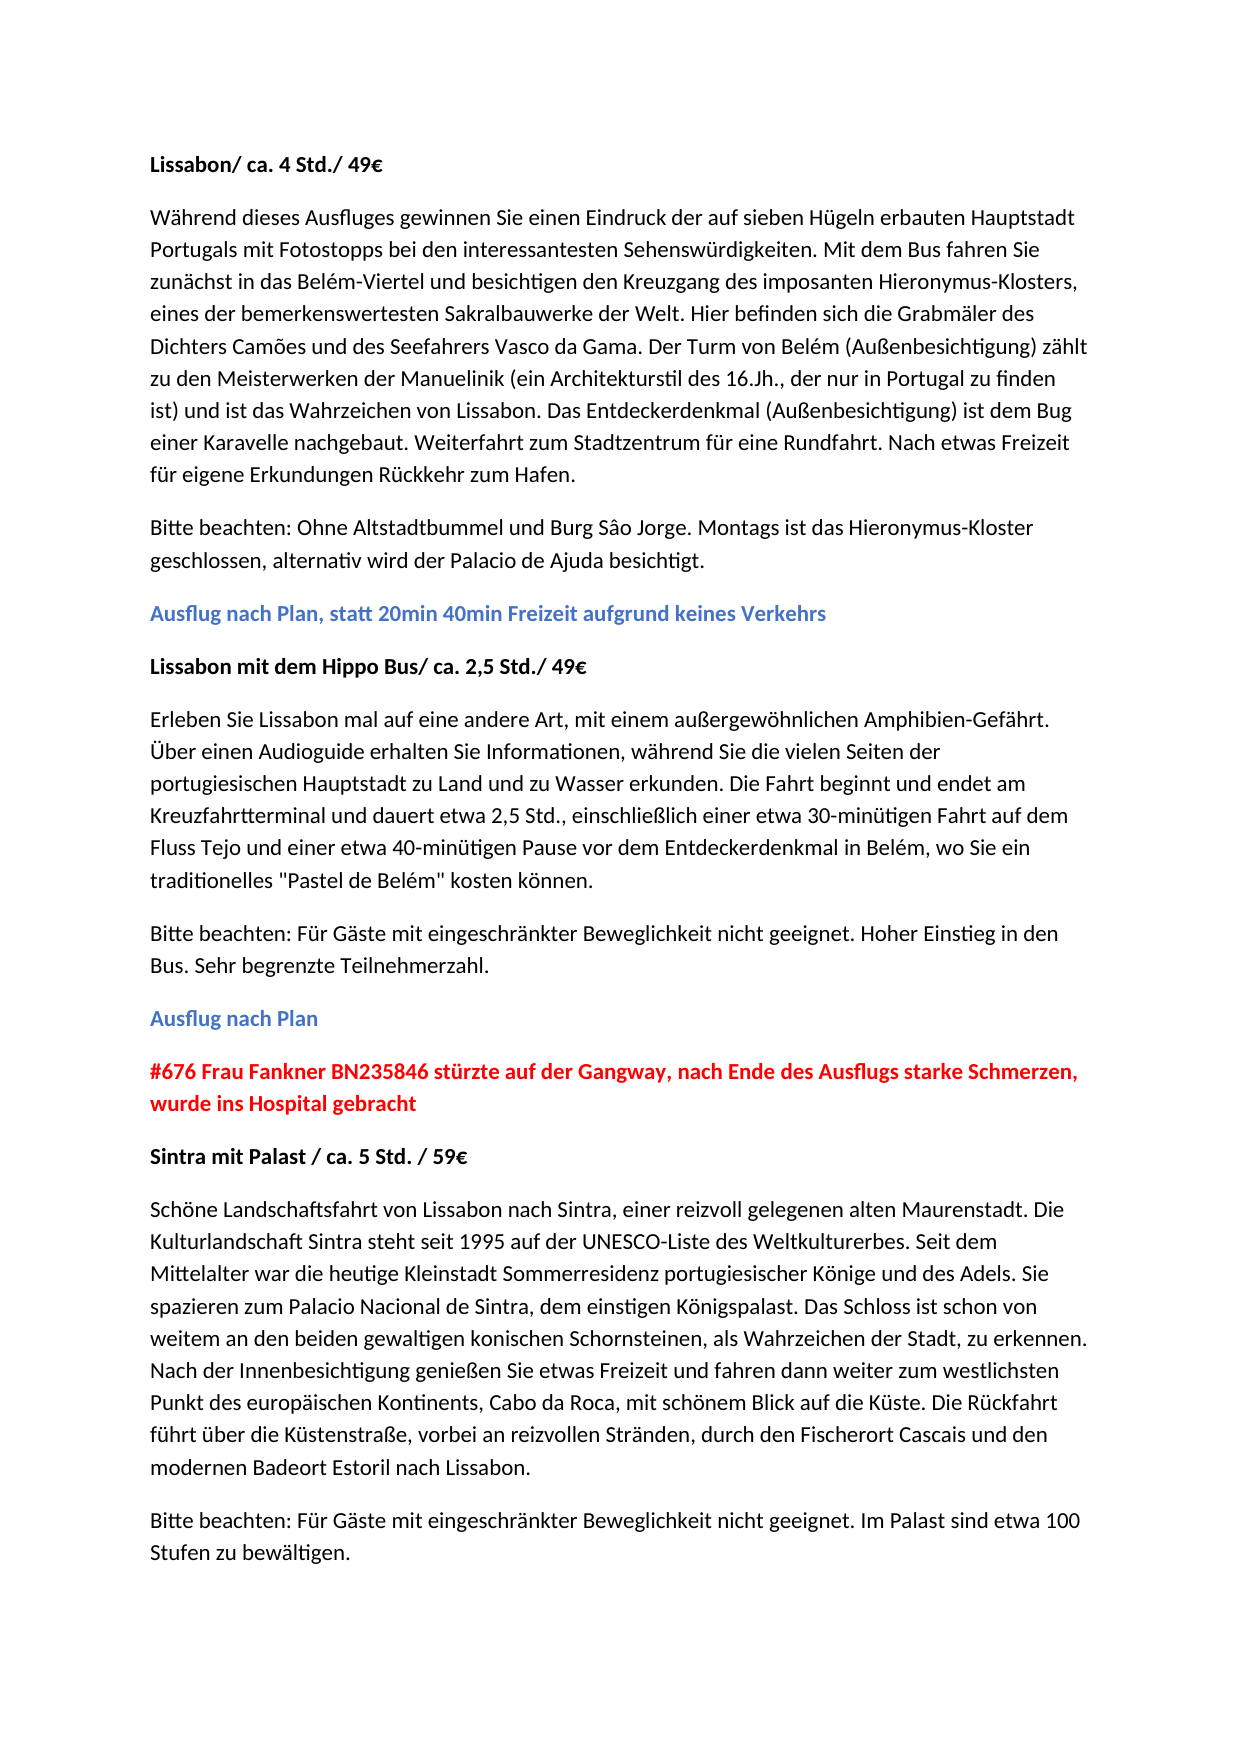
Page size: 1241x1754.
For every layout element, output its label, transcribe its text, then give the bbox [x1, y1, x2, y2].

text Erleben Sie Lissabon mal auf eine andere Art, mit einem außergewöhnlichen Amphibien-Gefährt. Über einen Audioguide erhalten Sie Informationen, während Sie die vielen Seiten der portugiesischen Hauptstadt zu Land und zu Wasser erkunden. Die Fahrt beginnt und endet am Kreuzfahrtterminal und dauert etwa 2,5 Std., einschließlich einer etwa 30-minütigen Fahrt auf dem Fluss Tejo und einer etwa 40-minütigen Pause vor dem Entdeckerdenkmal in Belém, wo Sie ein traditionelles "Pastel de Belém" kosten können. [150, 705, 1090, 894]
text Lissabon mit dem Hippo Bus/ ca. 2,5 Std./ 49€ [150, 652, 1090, 680]
text Ausflug nach Plan, statt 20min 40min Freizeit aufgrund keines Verkehrs [150, 599, 1090, 627]
text Lissabon/ ca. 4 Std./ 49€ [150, 150, 1090, 178]
text #676 Frau Fankner BN235846 stürzte auf der Gangway, nach Ende des Ausflugs starke Schmerzen, wurde ins Hospital gebracht [150, 1057, 1090, 1117]
text Bitte beachten: Ohne Altstadtbummel und Burg Sâo Jorge. Montags ist das Hieronymus-Kloster geschlossen, alternativ wird der Palacio de Ajuda besichtigt. [150, 513, 1090, 574]
text Bitte beachten: Für Gäste mit eingeschränkter Beweglichkeit nicht geeignet. Hoher Einstieg in den Bus. Sehr begrenzte Teilnehmerzahl. [150, 919, 1090, 979]
text Sintra mit Palast / ca. 5 Std. / 59€ [150, 1142, 1090, 1170]
text Schöne Landschaftsfahrt von Lissabon nach Sintra, einer reizvoll gelegenen alten Maurenstadt. Die Kulturlandschaft Sintra steht seit 1995 auf der UNESCO-Liste des Weltkulturerbes. Seit dem Mittelalter war die heutige Kleinstadt Sommerresidenz portugiesischer Könige und des Adels. Sie spazieren zum Palacio Nacional de Sintra, dem einstigen Königspalast. Das Schloss ist schon von weitem an den beiden gewaltigen konischen Schornsteinen, als Wahrzeichen der Stadt, zu erkennen. Nach der Innenbesichtigung genießen Sie etwas Freizeit und fahren dann weiter zum westlichsten Punkt des europäischen Kontinents, Cabo da Roca, mit schönem Blick auf die Küste. Die Rückfahrt führt über die Küstenstraße, vorbei an reizvollen Stränden, durch den Fischerort Cascais und den modernen Badeort Estoril nach Lissabon. [150, 1195, 1090, 1481]
text Während dieses Ausfluges gewinnen Sie einen Eindruck der auf sieben Hügeln erbauten Hauptstadt Portugals mit Fotostopps bei den interessantesten Sehenswürdigkeiten. Mit dem Bus fahren Sie zunächst in das Belém-Viertel und besichtigen den Kreuzgang des imposanten Hieronymus-Klosters, eines der bemerkenswertesten Sakralbauwerke der Welt. Hier befinden sich die Grabmäler des Dichters Camões und des Seefahrers Vasco da Gama. Der Turm von Belém (Außenbesichtigung) zählt zu den Meisterwerken der Manuelinik (ein Architekturstil des 16.Jh., der nur in Portugal zu finden ist) und ist das Wahrzeichen von Lissabon. Das Entdeckerdenkmal (Außenbesichtigung) ist dem Bug einer Karavelle nachgebaut. Weiterfahrt zum Stadtzentrum für eine Rundfahrt. Nach etwas Freizeit für eigene Erkundungen Rückkehr zum Hafen. [150, 203, 1090, 488]
text Ausflug nach Plan [150, 1004, 1090, 1032]
text Bitte beachten: Für Gäste mit eingeschränkter Beweglichkeit nicht geeignet. Im Palast sind etwa 100 Stufen zu bewältigen. [150, 1506, 1090, 1566]
